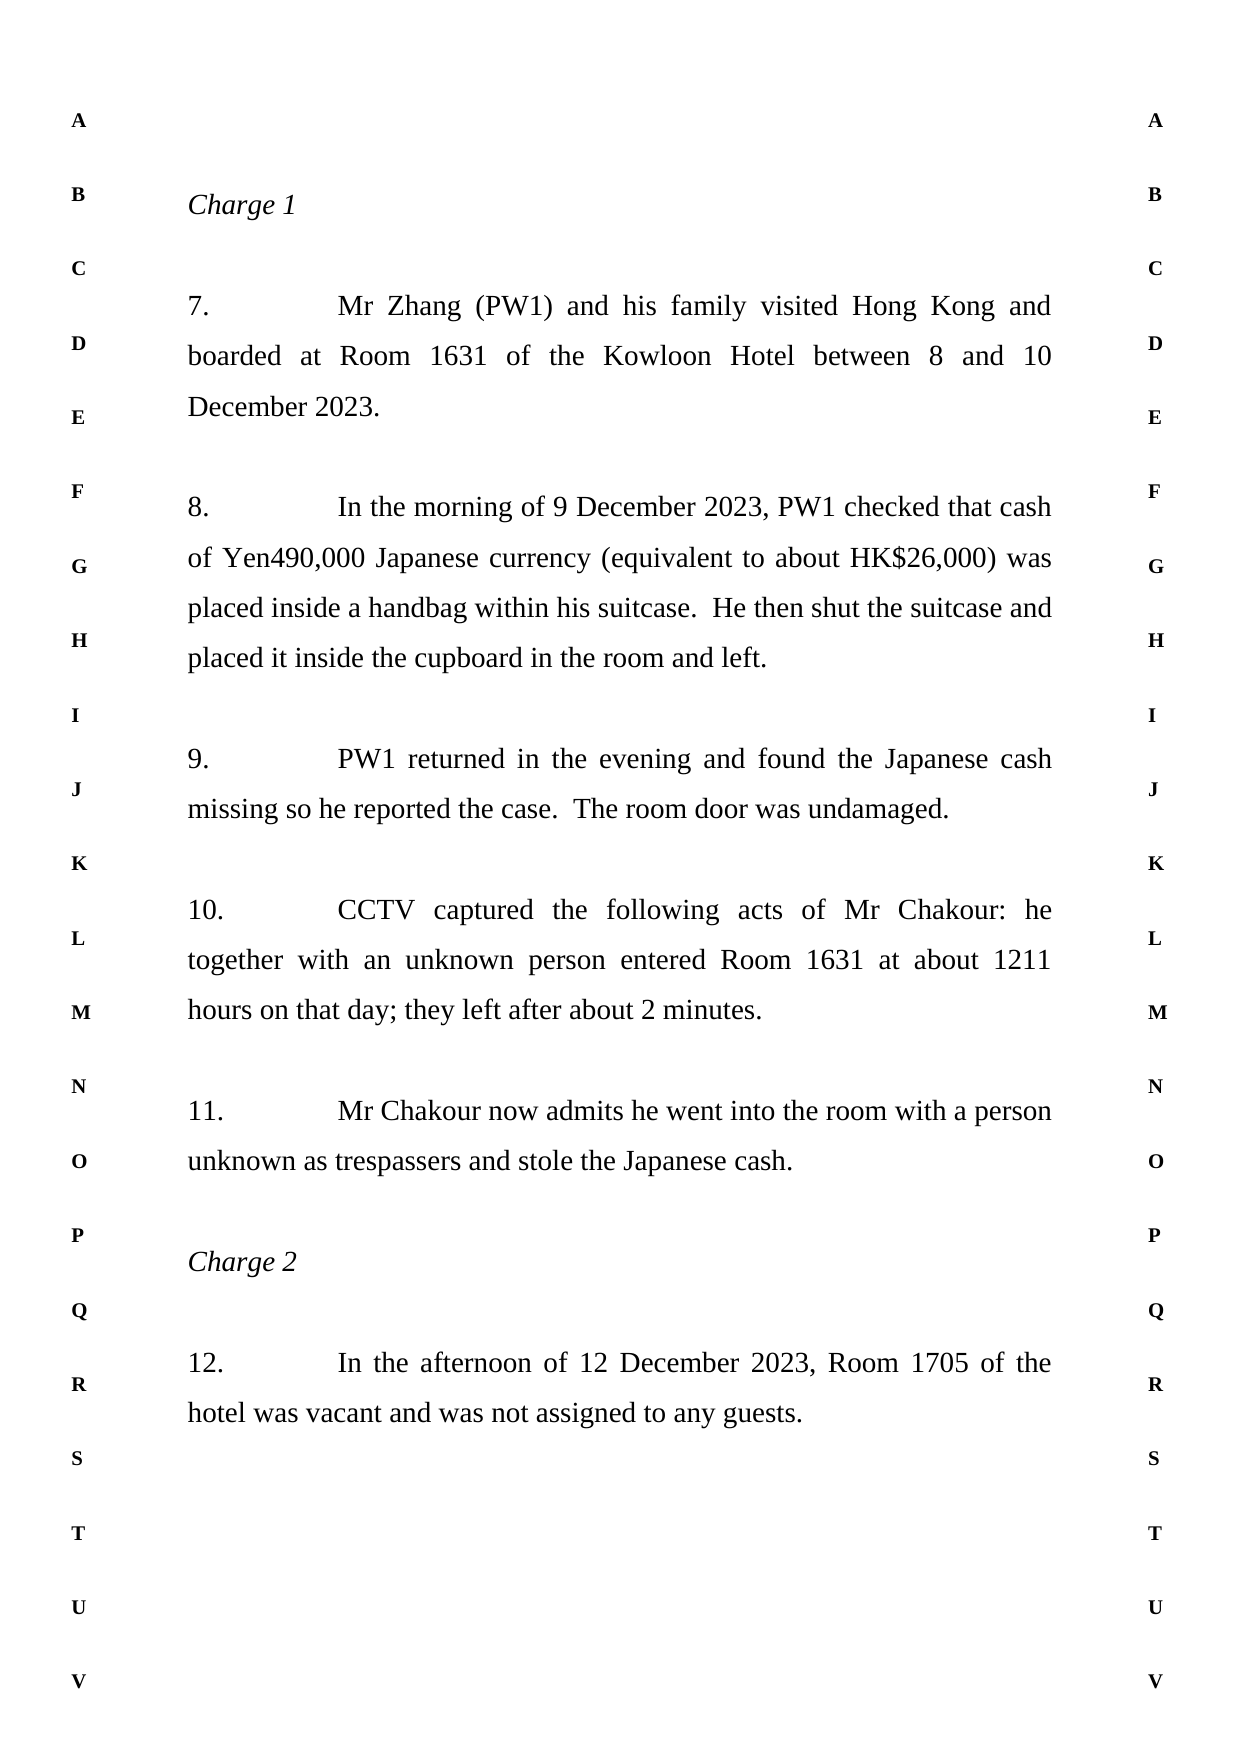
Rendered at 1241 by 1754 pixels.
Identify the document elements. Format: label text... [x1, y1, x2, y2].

list Charge 2 [187, 1244, 1053, 1278]
list CCTV captured the following acts of Mr Chakour: he together with an unknown person entered Room 1631 at about 1211 hours on that day; they left after about 2 minutes. [187, 892, 1053, 1026]
list Mr Zhang (PW1) and his family visited Hong Kong and boarded at Room 1631 of the Kowloon Hotel between 8 and 10 December 2023. [187, 288, 1053, 422]
list In the afternoon of 12 December 2023, Room 1705 of the hotel was vacant and was not assigned to any guests. [187, 1345, 1053, 1428]
list Charge 1 [187, 187, 1053, 221]
list Mr Chakour now admits he went into the room with a person unknown as trespassers and stole the Japanese cash. [187, 1093, 1053, 1177]
list In the morning of 9 December 2023, PW1 checked that cash of Yen490,000 Japanese currency (equivalent to about HK$26,000) was placed inside a handbag within his suitcase. He then shut the suitcase and placed it inside the cupboard in the room and left. [187, 489, 1053, 674]
list PW1 returned in the evening and found the Japanese cash missing so he reported the case. The room door was undamaged. [187, 741, 1053, 825]
